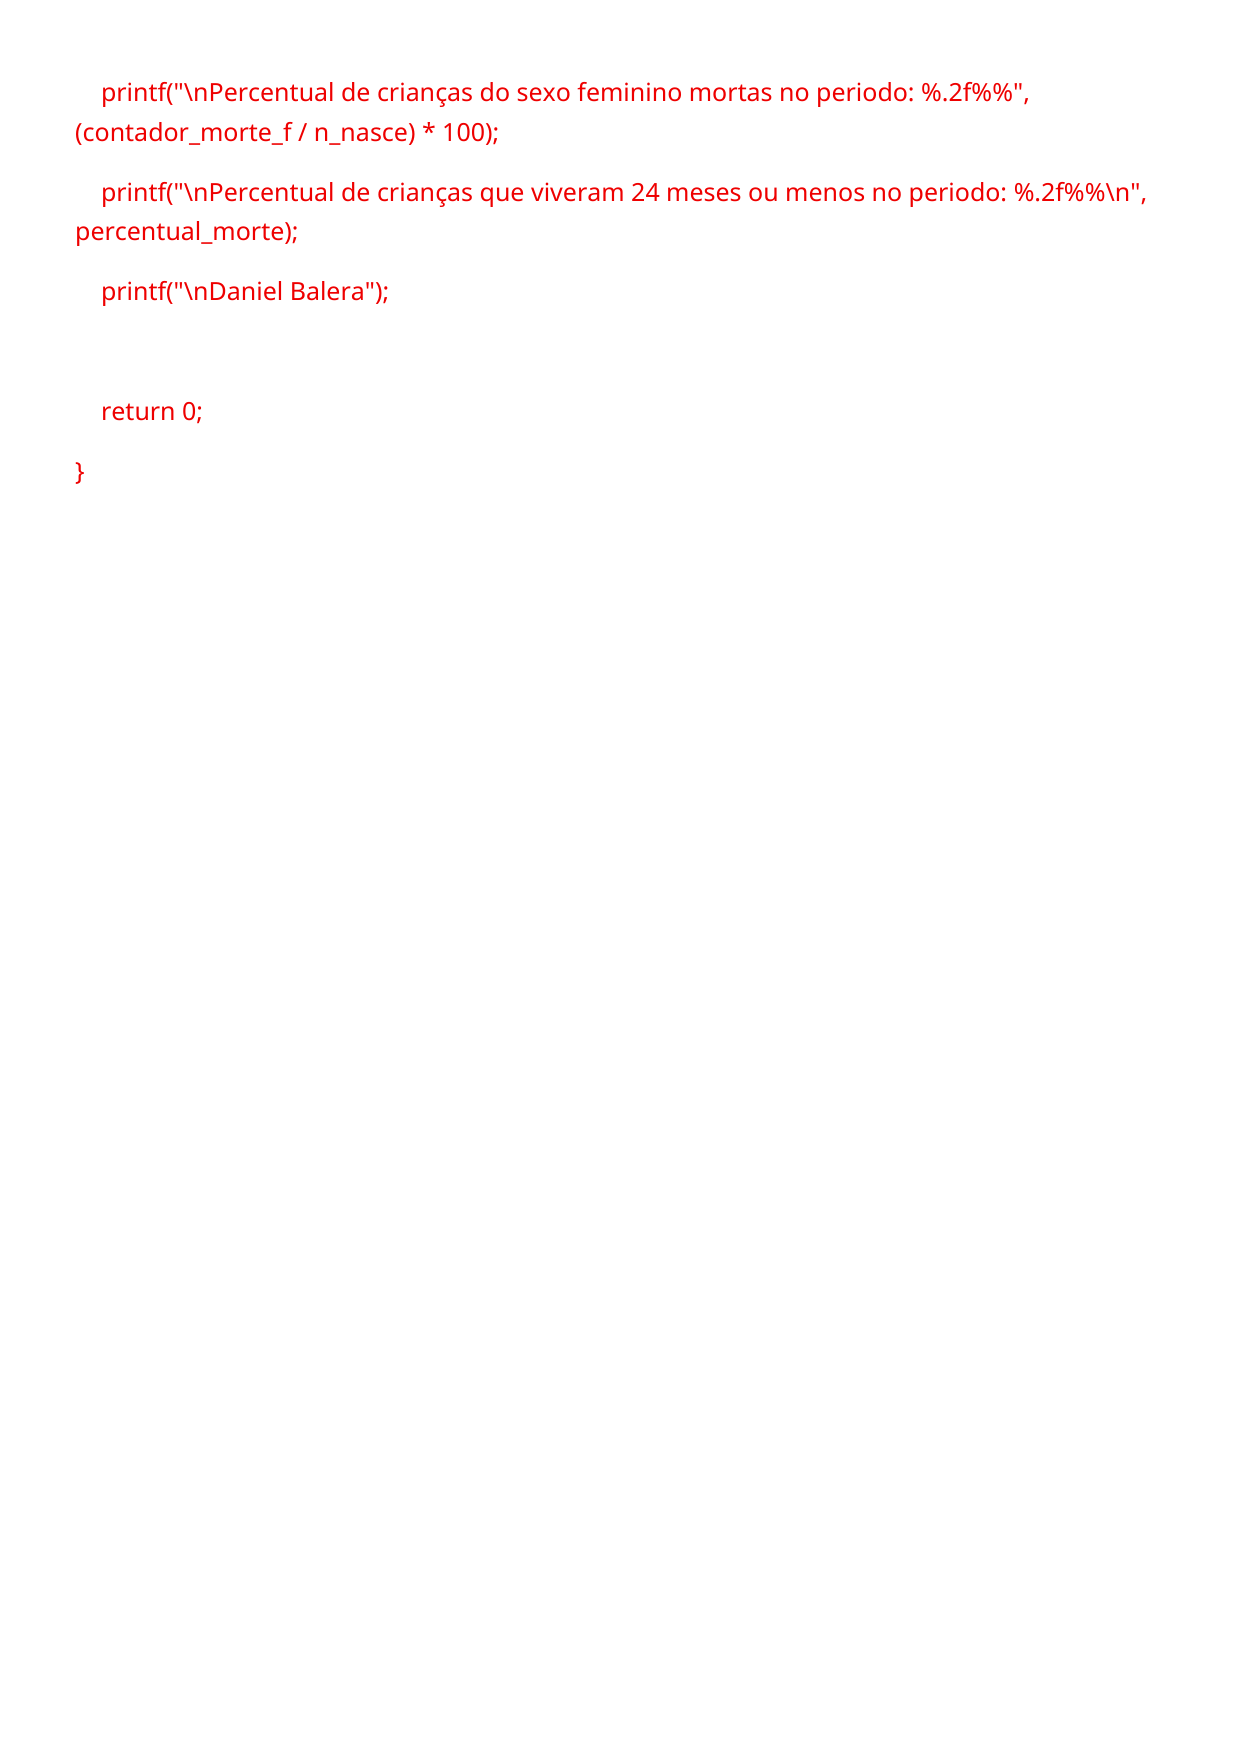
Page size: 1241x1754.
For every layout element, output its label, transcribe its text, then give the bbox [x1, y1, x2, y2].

text printf("\nPercentual de crianças que viveram 24 meses ou menos no periodo: %.2f%%\n", percentual_morte); [75, 174, 1165, 247]
text printf("\nDaniel Balera"); [75, 273, 1165, 307]
text } [75, 453, 1165, 487]
text printf("\nPercentual de crianças do sexo feminino mortas no periodo: %.2f%%", (contador_morte_f / n_nasce) * 100); [75, 75, 1165, 148]
text return 0; [75, 393, 1165, 427]
